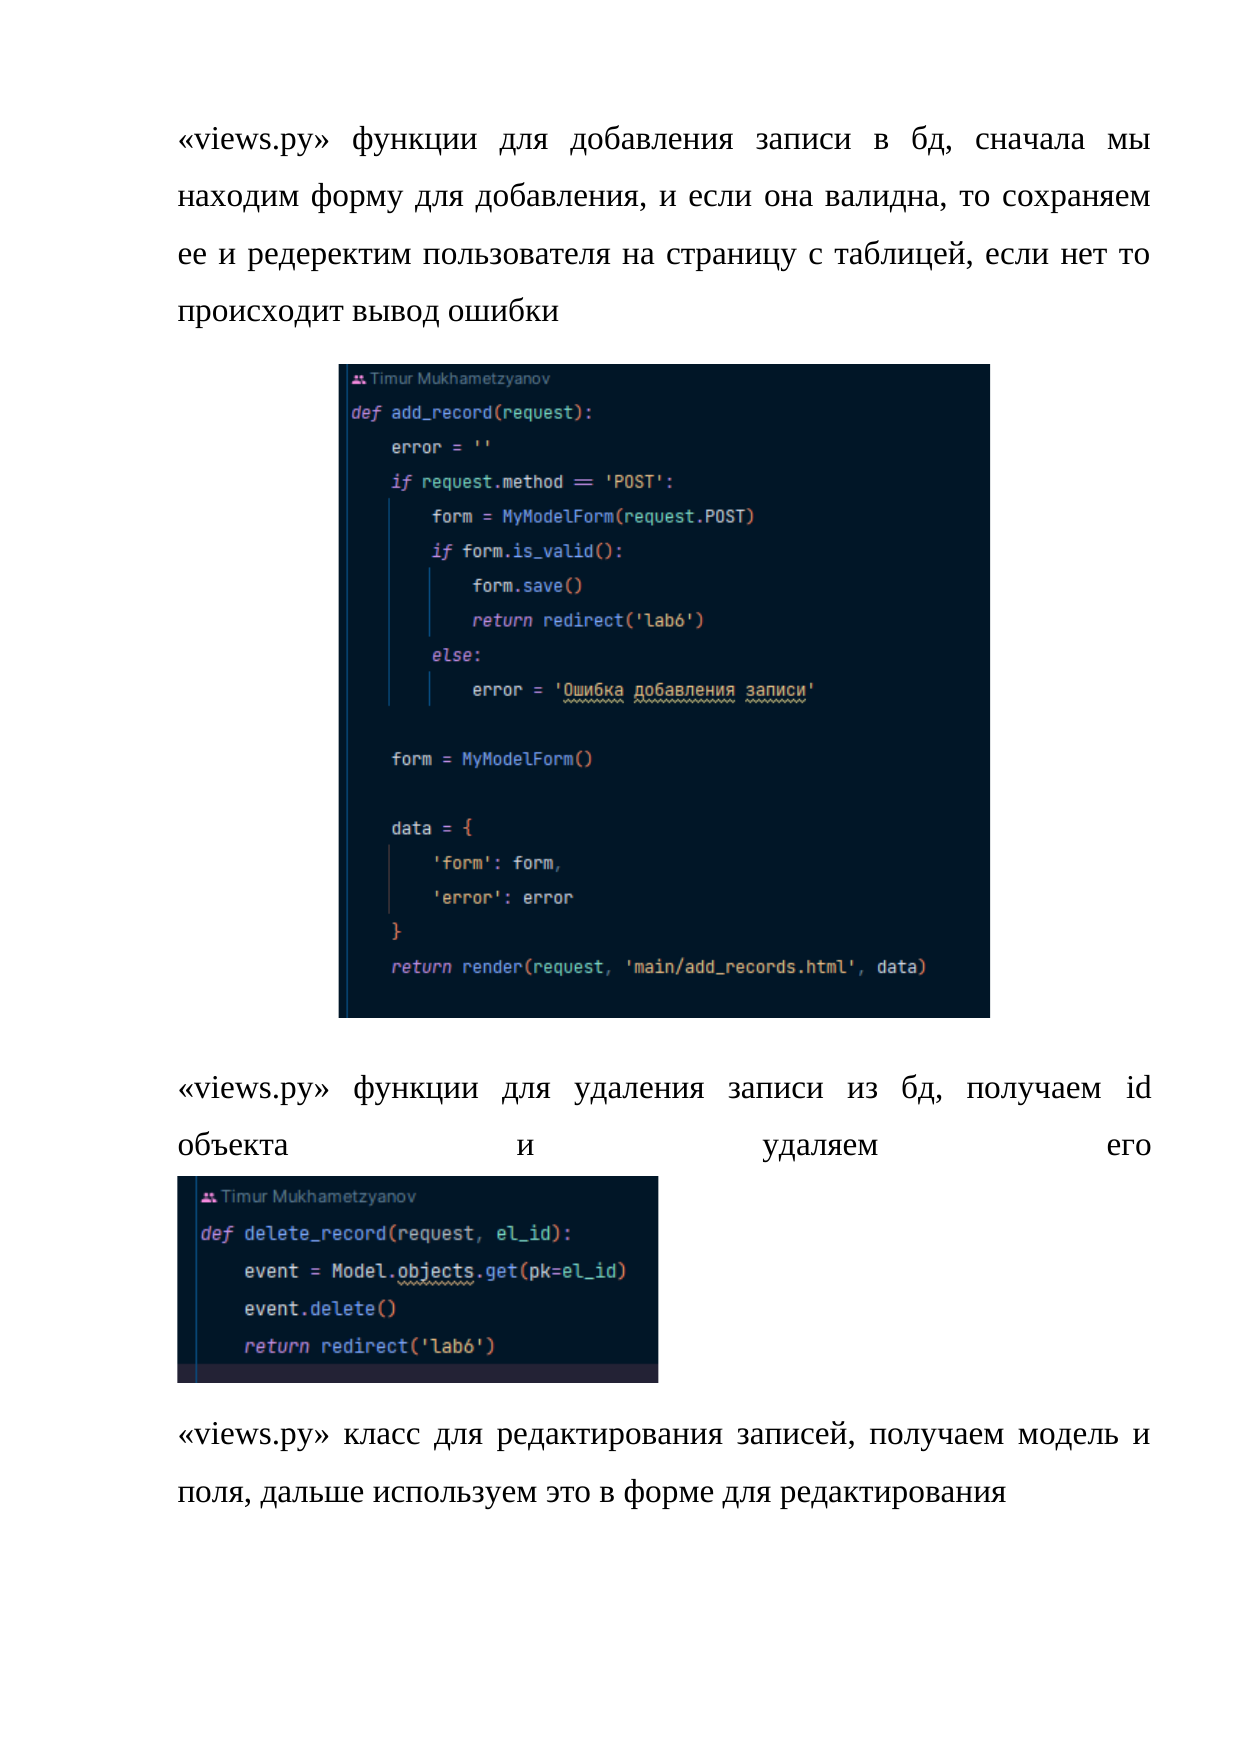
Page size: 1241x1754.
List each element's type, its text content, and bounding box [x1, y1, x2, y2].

picture [338, 364, 991, 1018]
text «views.py» класс для редактирования записей, получаем модель и поля, дальше используем это в форме для редактирования [177, 1413, 1152, 1509]
picture [177, 1176, 659, 1383]
text «views.py» функции для добавления записи в бд, сначала мы находим форму для добавления, и если она валидна, то сохраняем ее и редеректим пользователя на страницу с таблицей, если нет то происходит вывод ошибки [177, 118, 1152, 329]
